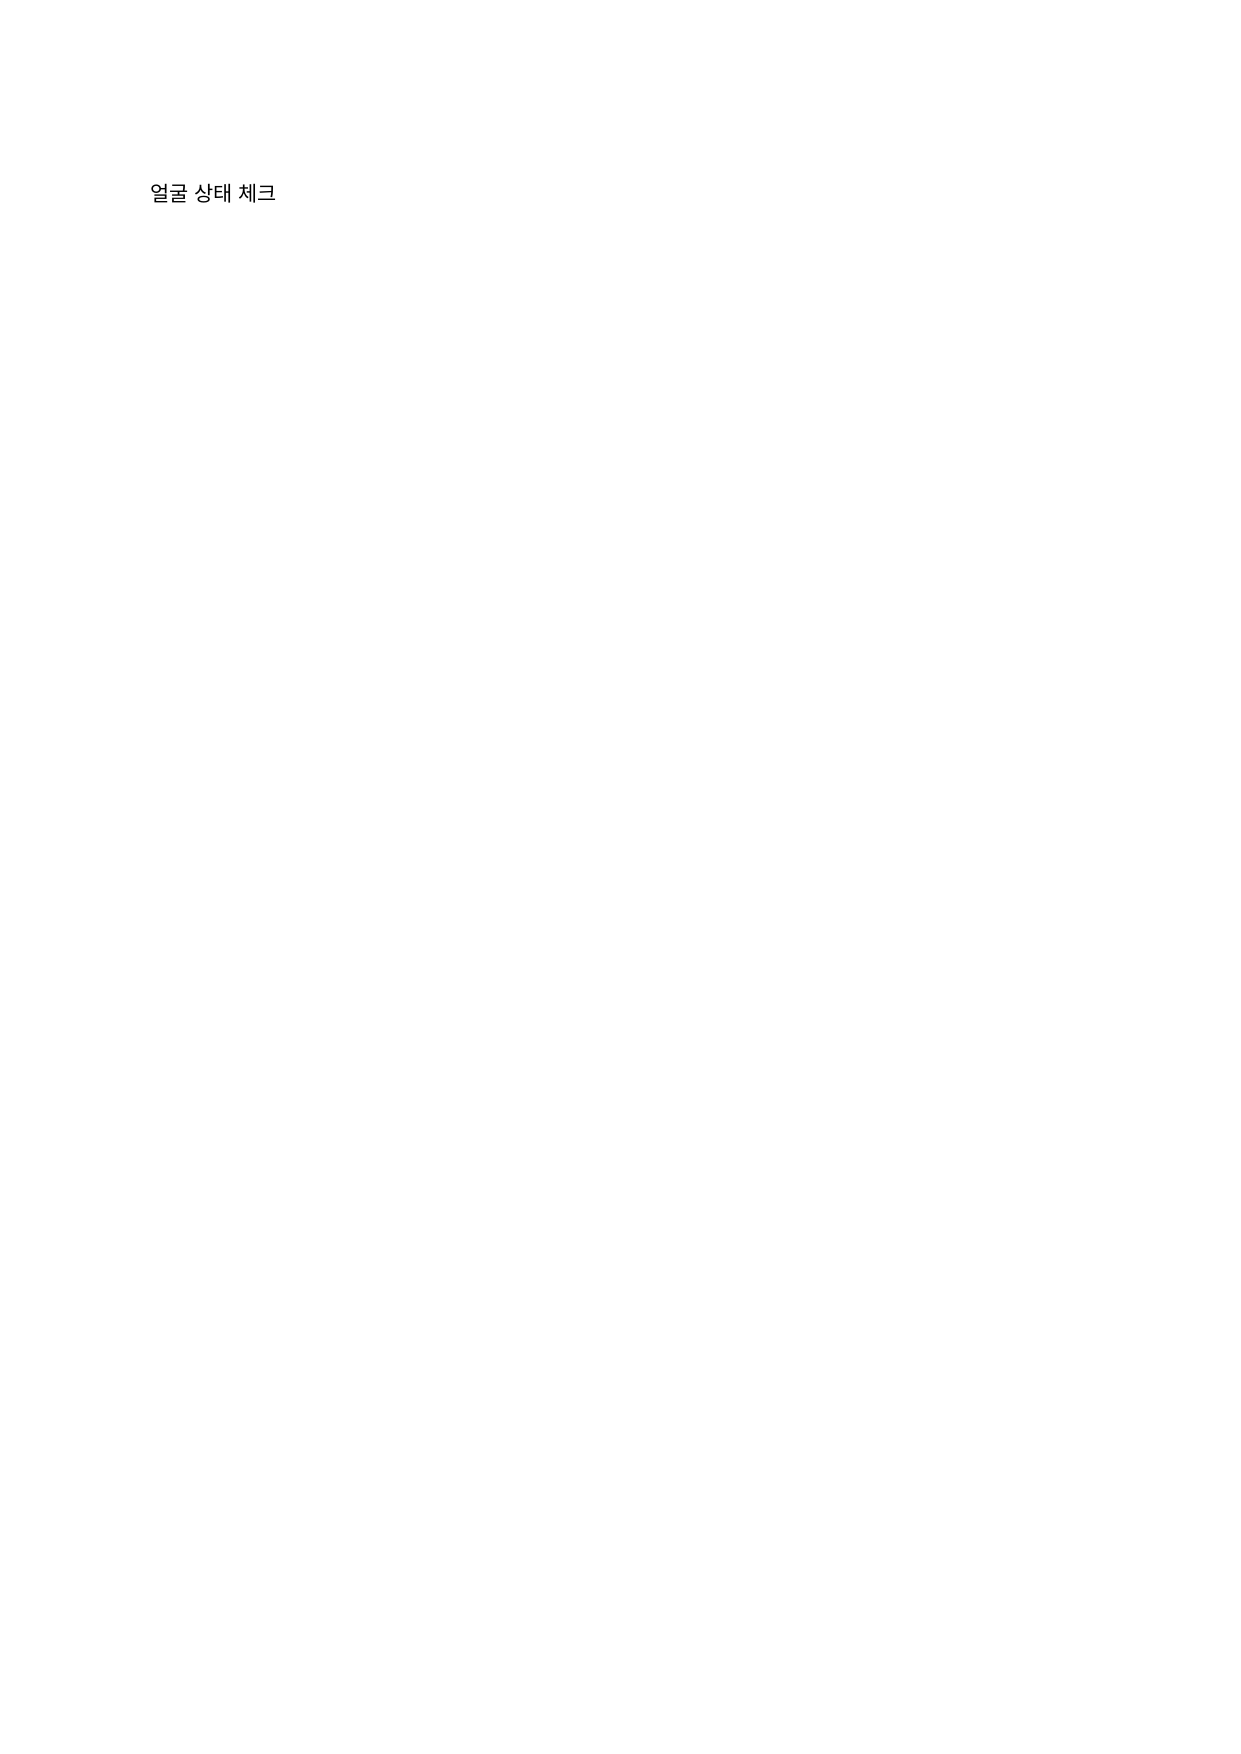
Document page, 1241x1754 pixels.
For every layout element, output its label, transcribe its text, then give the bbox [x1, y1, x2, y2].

text 얼굴 상태 체크 [150, 177, 1090, 207]
